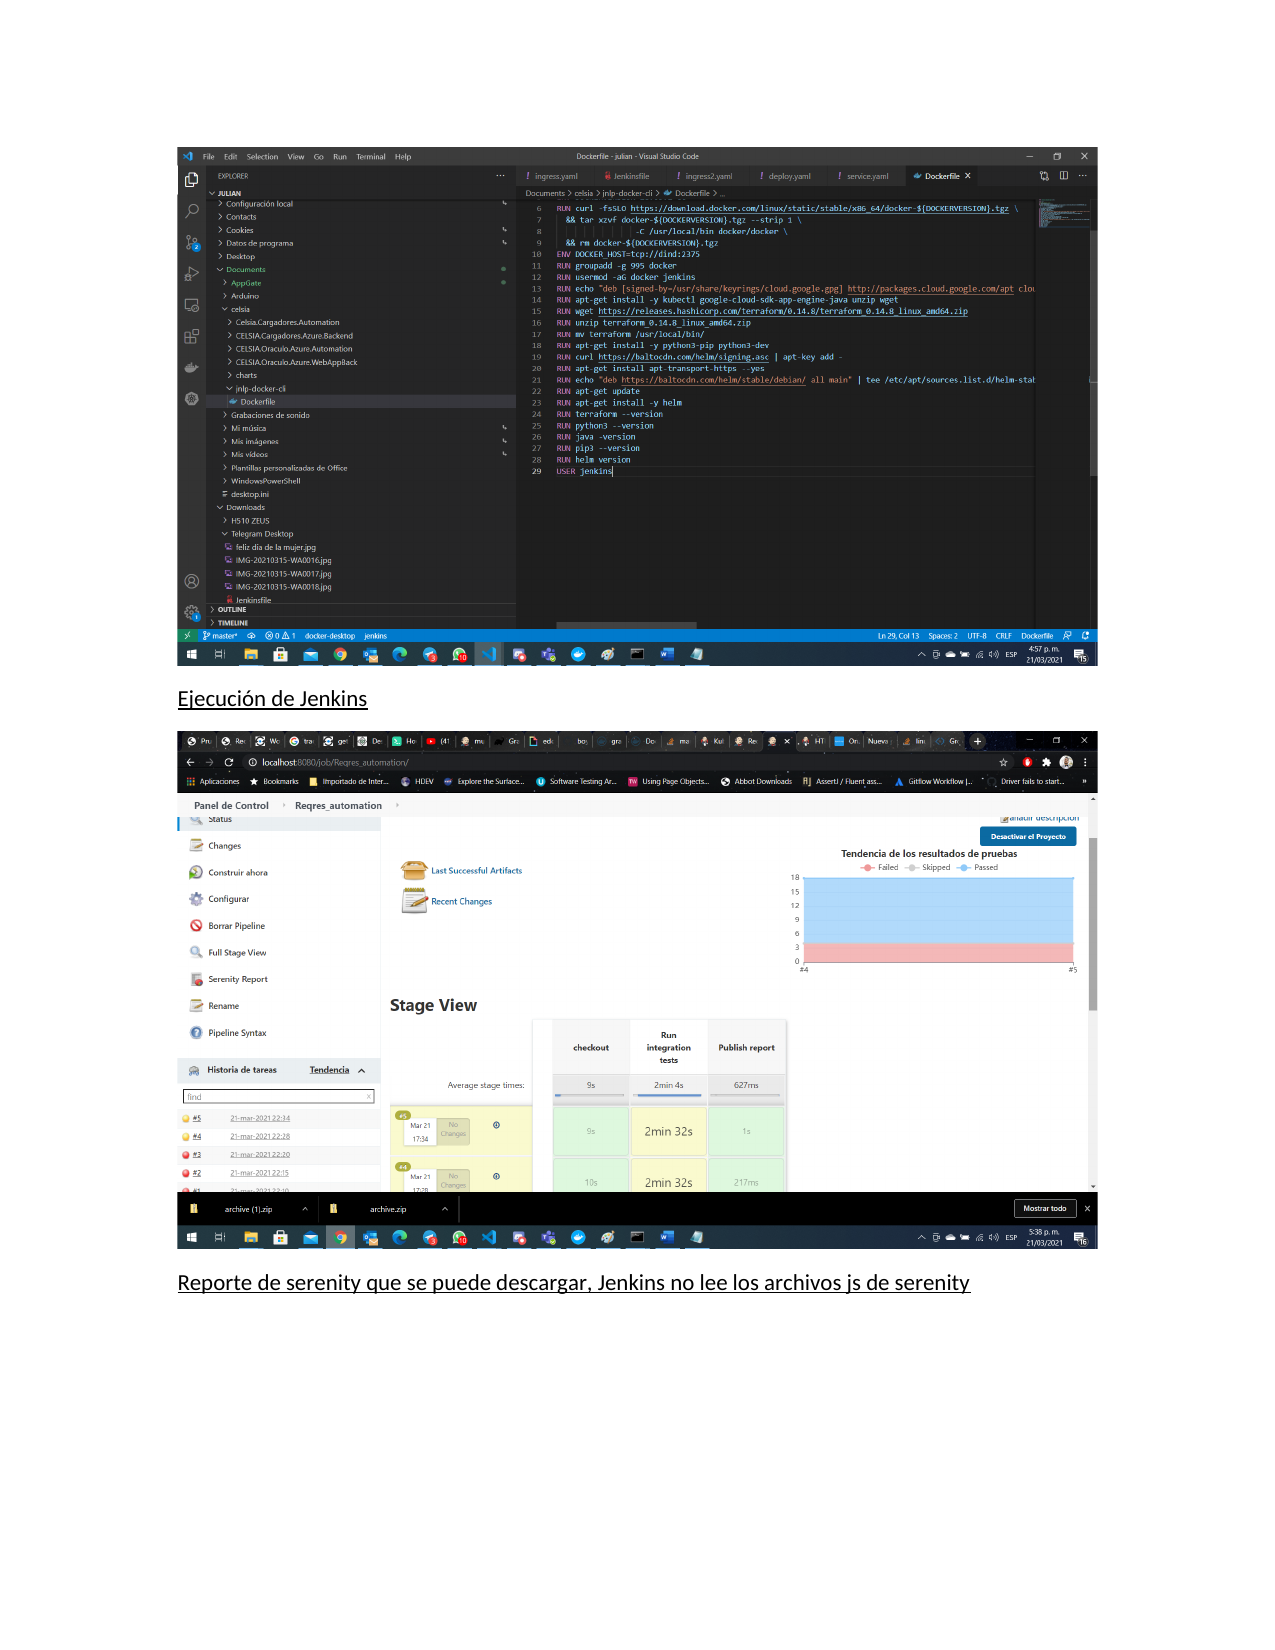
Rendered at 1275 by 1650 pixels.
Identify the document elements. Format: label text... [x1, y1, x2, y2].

picture [177, 147, 1098, 666]
picture [177, 731, 1098, 1249]
text Ejecución de Jenkins [177, 684, 1098, 712]
text Reporte de serenity que se puede descargar, Jenkins no lee los archivos js de serenity [177, 1268, 1098, 1296]
